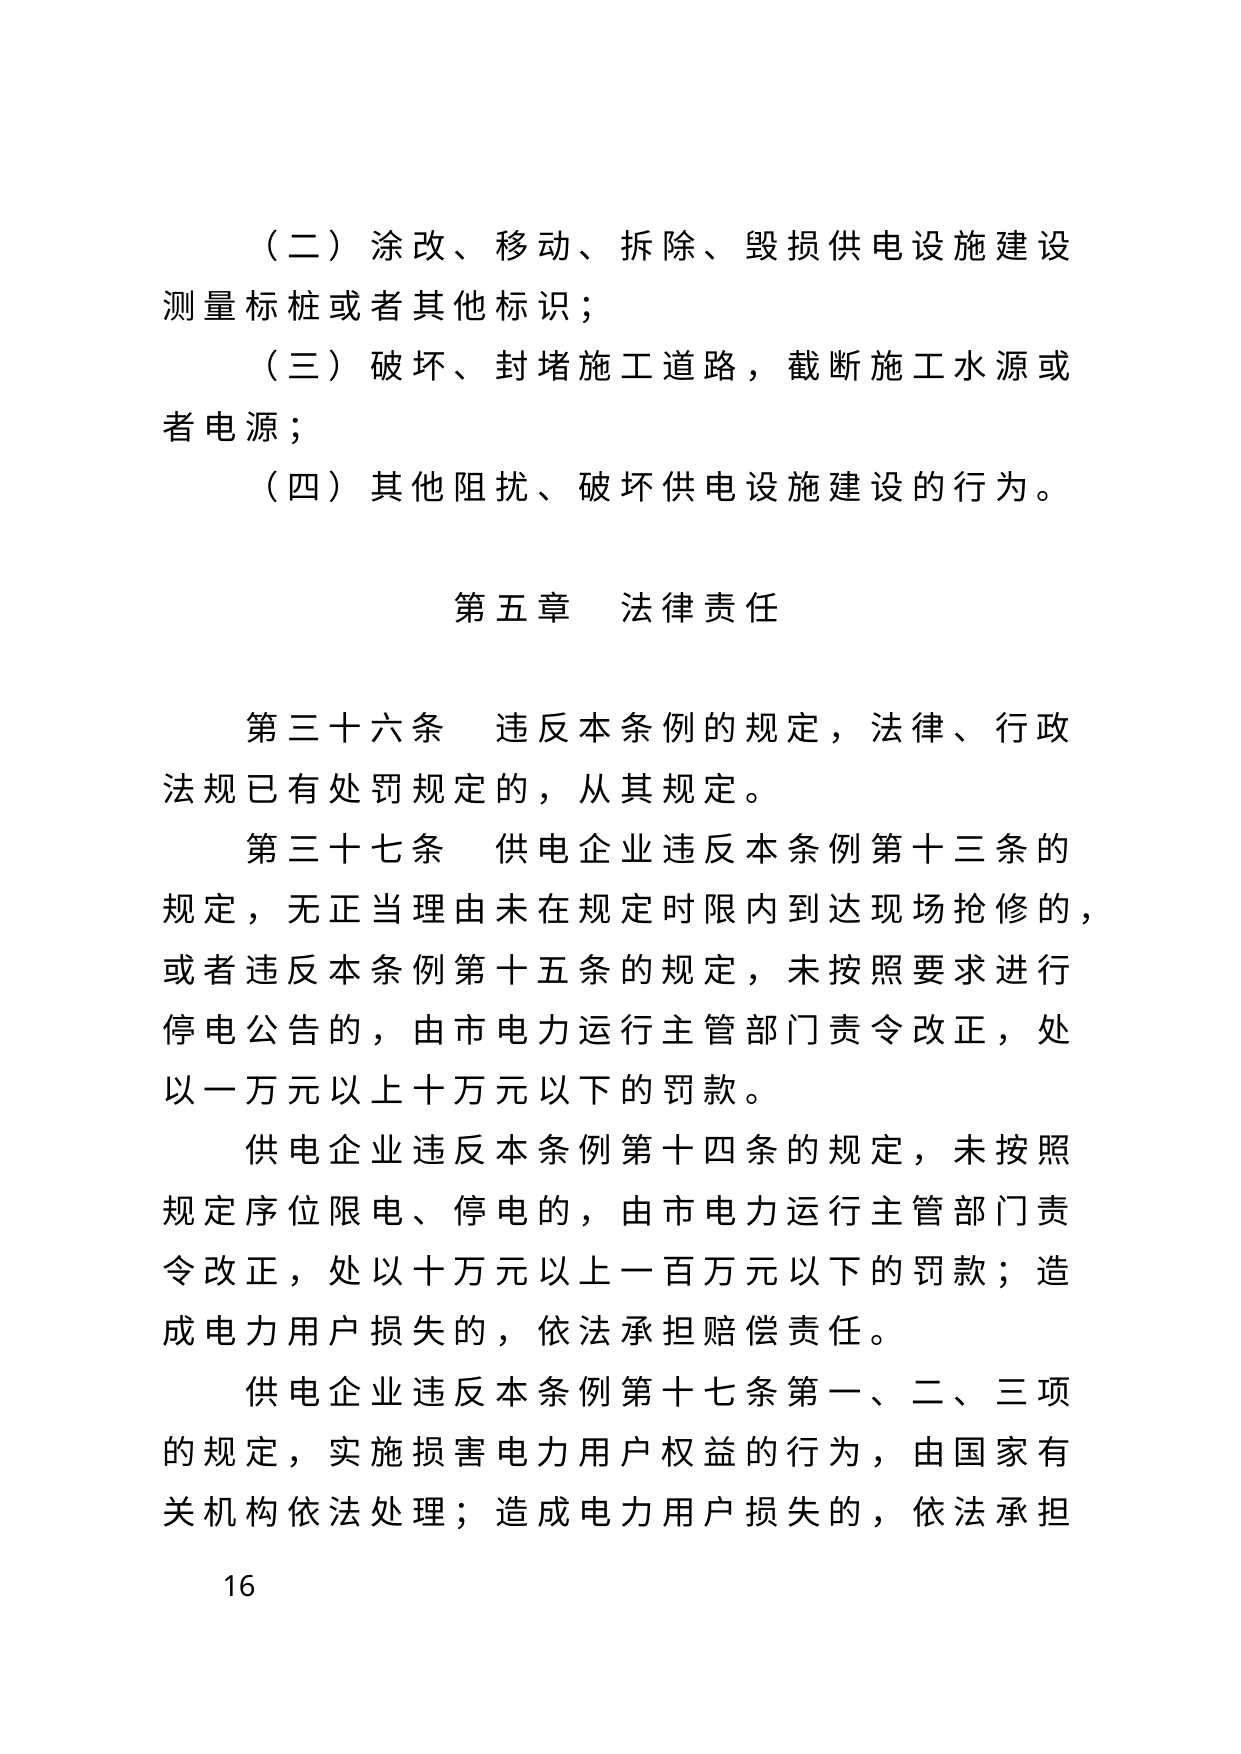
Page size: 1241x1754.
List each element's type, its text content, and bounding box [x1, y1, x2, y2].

text 第五章 法律责任 [162, 575, 1078, 636]
text 供电企业违反本条例第十四条的规定，未按照规定序位限电、停电的，由市电力运行主管部门责令改正，处以十万元以上一百万元以下的罚款；造成电力用户损失的，依法承担赔偿责任。 [162, 1118, 1078, 1359]
text （三）破坏、封堵施工道路，截断施工水源或者电源； [162, 334, 1078, 455]
text 第三十六条 违反本条例的规定，法律、行政法规已有处罚规定的，从其规定。 [162, 696, 1078, 817]
text （四）其他阻扰、破坏供电设施建设的行为。 [162, 455, 1078, 515]
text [162, 1359, 1078, 1540]
text （二）涂改、移动、拆除、毁损供电设施建设测量标桩或者其他标识； [162, 213, 1078, 334]
text 第三十七条 供电企业违反本条例第十三条的规定，无正当理由未在规定时限内到达现场抢修的，或者违反本条例第十五条的规定，未按照要求进行停电公告的，由市电力运行主管部门责令改正，处以一万元以上十万元以下的罚款。 [162, 817, 1078, 1118]
